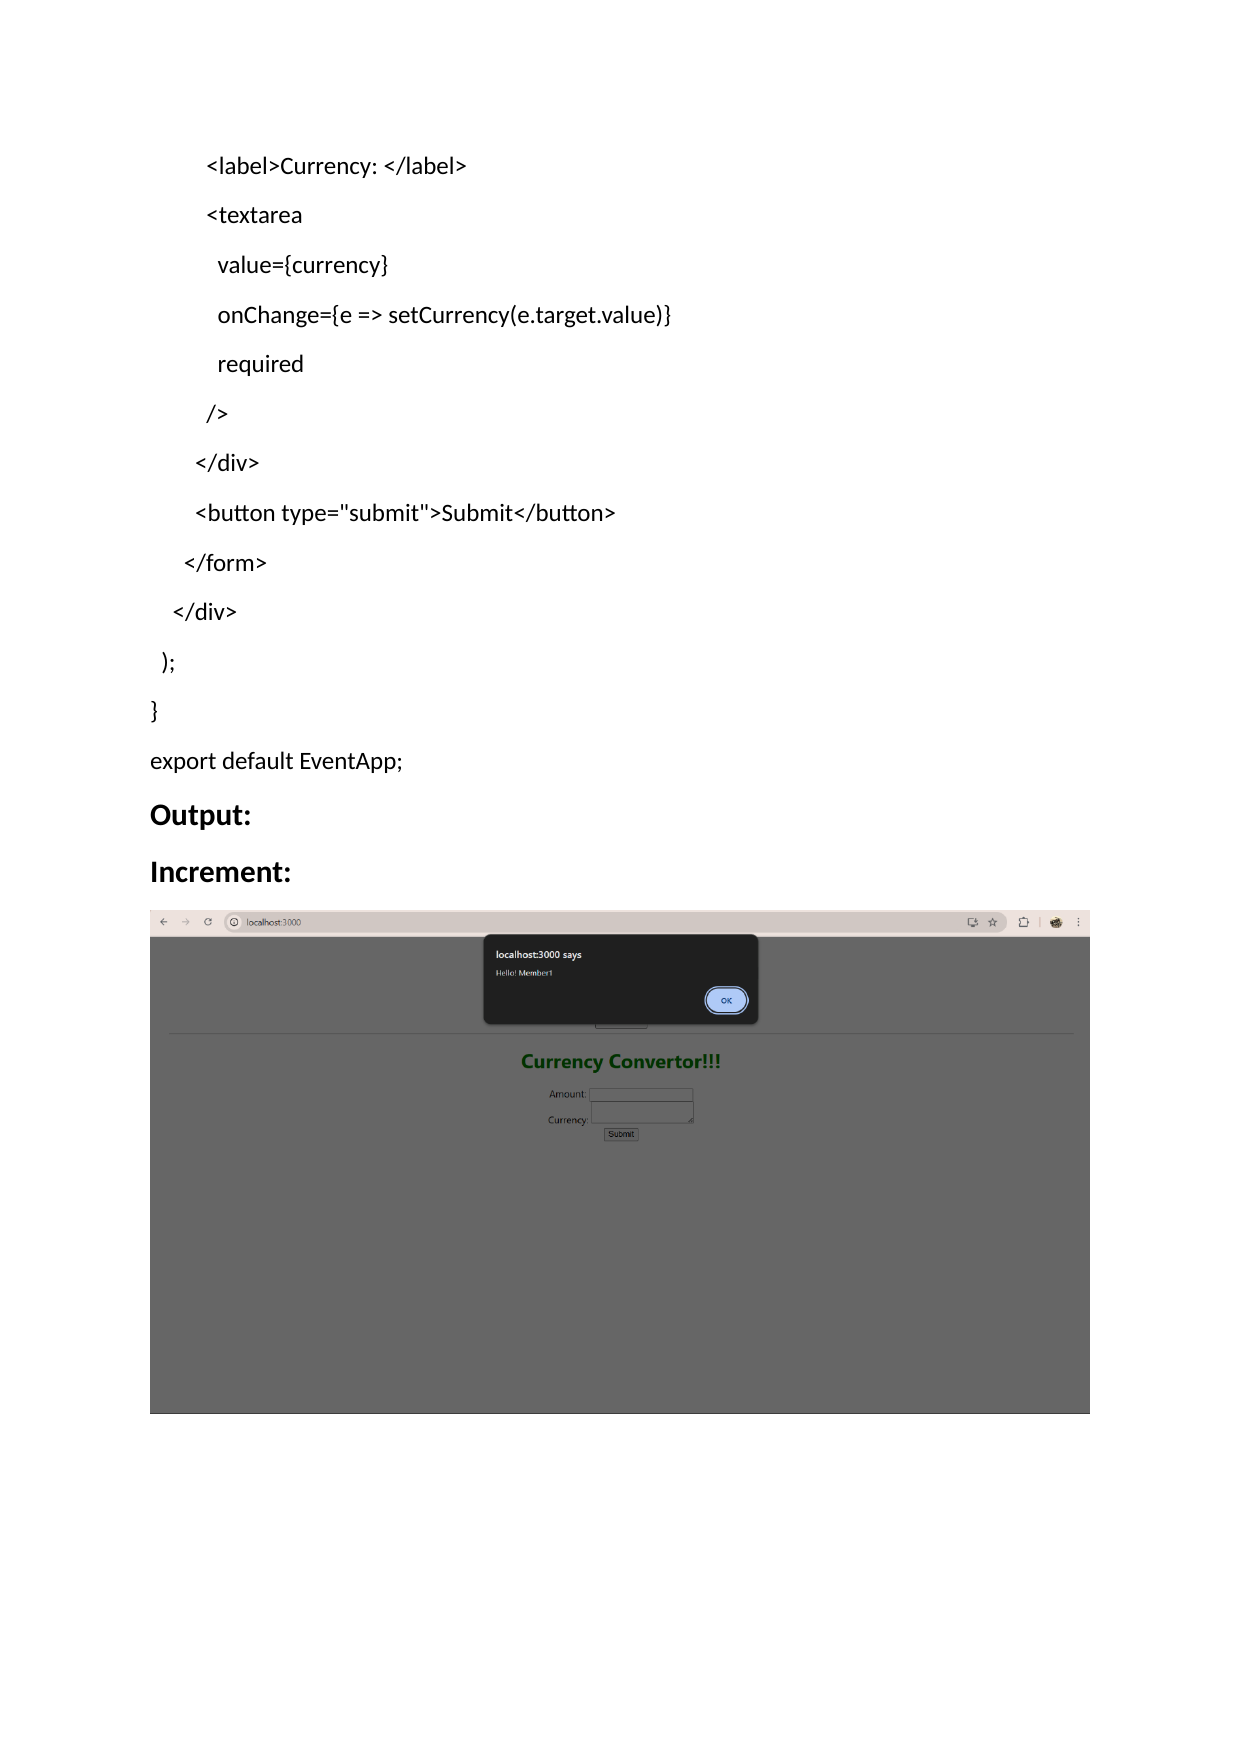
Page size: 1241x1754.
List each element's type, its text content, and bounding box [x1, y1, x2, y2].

text <button type="submit">Submit</button> [150, 497, 1090, 528]
text <label>Currency: </label> [150, 150, 1090, 181]
picture [150, 910, 1090, 1414]
text onChange={e => setCurrency(e.target.value)} [150, 299, 1090, 329]
text </div> [150, 447, 1090, 478]
text export default EventApp; [150, 745, 1090, 776]
text /> [150, 398, 1090, 428]
text required [150, 348, 1090, 379]
text Output: [150, 794, 1090, 833]
text ); [150, 646, 1090, 676]
text <textarea [150, 199, 1090, 230]
text value={currency} [150, 249, 1090, 280]
text Increment: [150, 852, 1090, 891]
text </form> [150, 547, 1090, 577]
text </div> [150, 596, 1090, 627]
text } [150, 695, 1090, 726]
